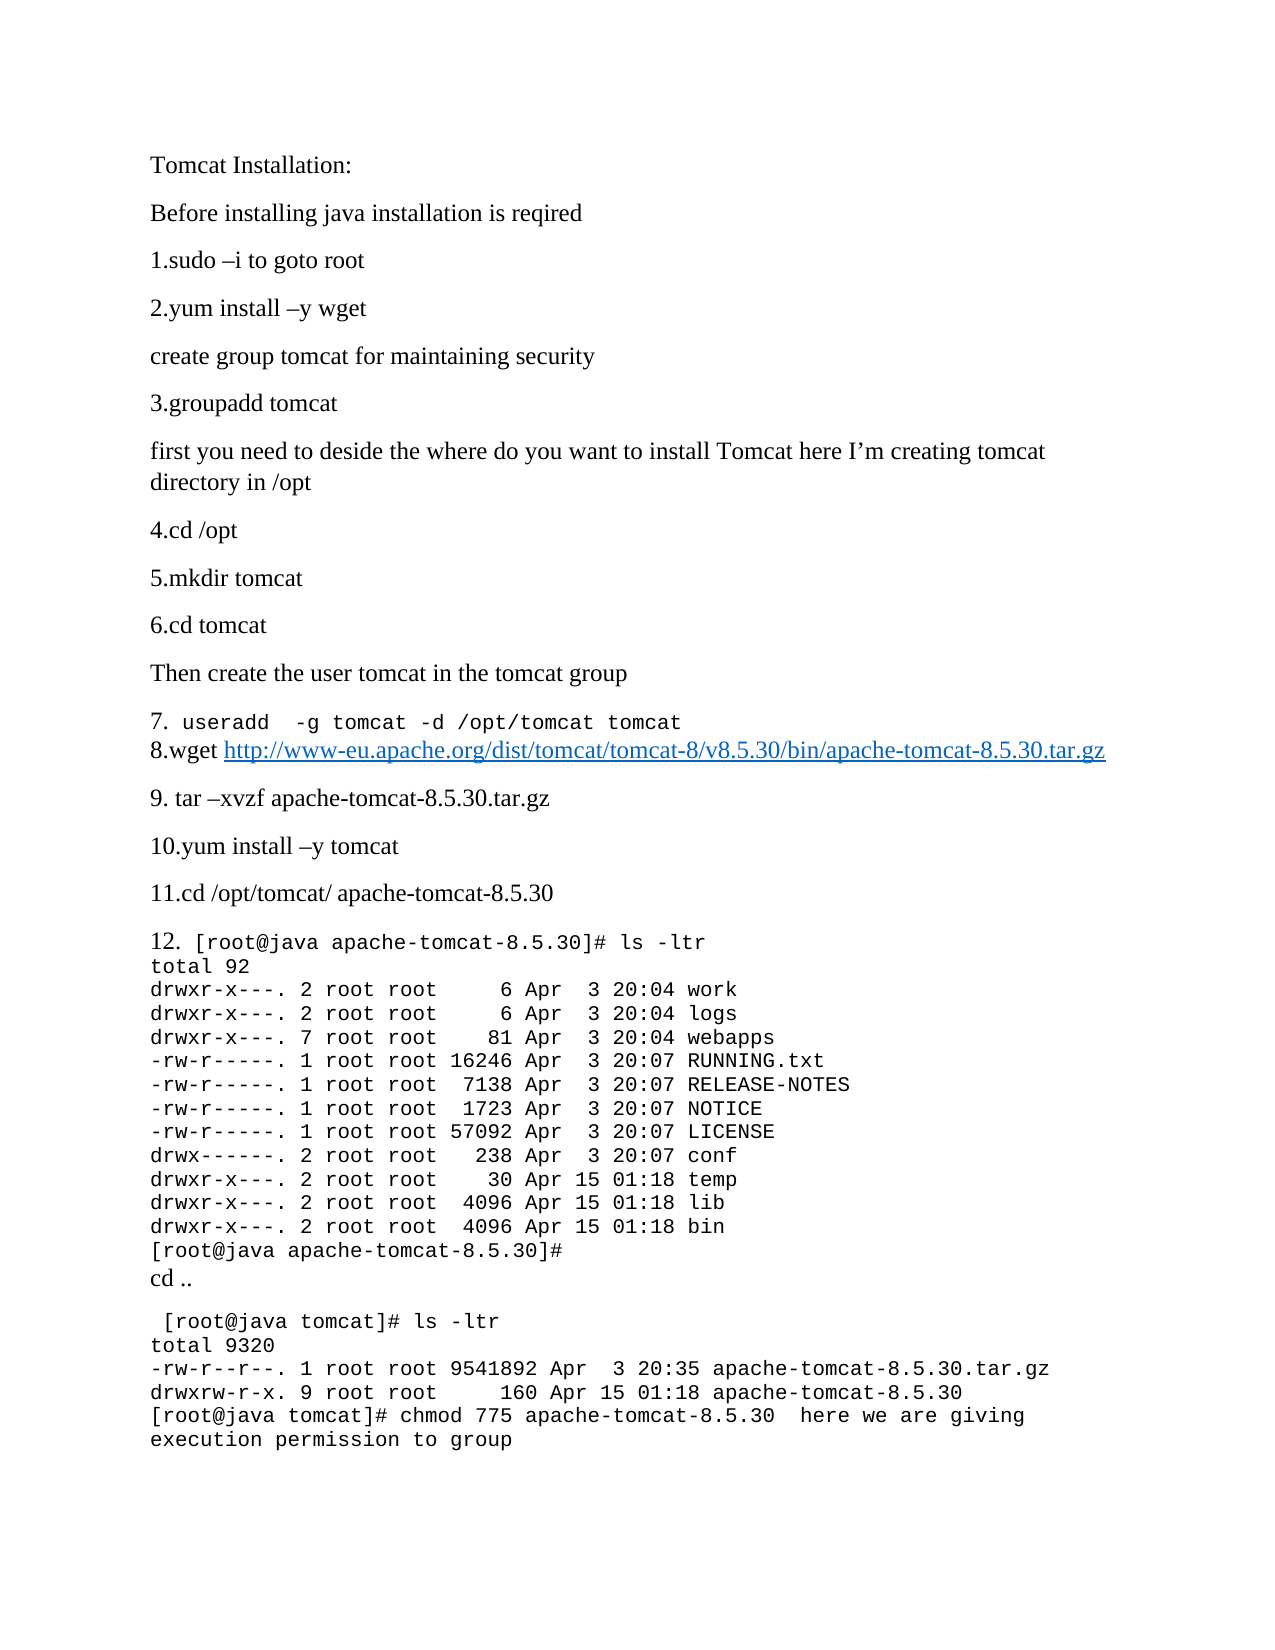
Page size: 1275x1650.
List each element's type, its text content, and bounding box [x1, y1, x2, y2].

text 3.groupadd tomcat [150, 388, 1125, 417]
text drwxr-x---. 2 root root 6 Apr 3 20:04 work [150, 979, 1125, 1003]
text 1.sudo –i to goto root [150, 245, 1125, 274]
text -rw-r-----. 1 root root 1723 Apr 3 20:07 NOTICE [150, 1098, 1125, 1121]
text 7. useradd -g tomcat -d /opt/tomcat tomcat [150, 706, 1125, 735]
text -rw-r--r--. 1 root root 9541892 Apr 3 20:35 apache-tomcat-8.5.30.tar.gz [150, 1358, 1125, 1382]
text total 92 [150, 956, 1125, 979]
text drwxr-x---. 2 root root 30 Apr 15 01:18 temp [150, 1169, 1125, 1192]
text first you need to deside the where do you want to install Tomcat here I’m creating tomcat directory in /opt [150, 436, 1125, 496]
text total 9320 [150, 1334, 1125, 1358]
text drwxr-x---. 2 root root 6 Apr 3 20:04 logs [150, 1003, 1125, 1027]
text 9. tar –xvzf apache-tomcat-8.5.30.tar.gz [150, 783, 1125, 812]
text drwxr-x---. 7 root root 81 Apr 3 20:04 webapps [150, 1027, 1125, 1050]
text Before installing java installation is reqired [150, 198, 1125, 226]
text 2.yum install –y wget [150, 293, 1125, 322]
text 12. [root@java apache-tomcat-8.5.30]# ls -ltr [150, 926, 1125, 956]
text drwxr-x---. 2 root root 4096 Apr 15 01:18 bin [150, 1216, 1125, 1239]
text drwxrw-r-x. 9 root root 160 Apr 15 01:18 apache-tomcat-8.5.30 [150, 1382, 1125, 1406]
text 5.mkdir tomcat [150, 563, 1125, 591]
text [root@java tomcat]# ls -ltr [150, 1311, 1125, 1334]
text create group tomcat for maintaining security [150, 341, 1125, 369]
text 8.wget http://www-eu.apache.org/dist/tomcat/tomcat-8/v8.5.30/bin/apache-tomcat-8.5.30.tar.gz [150, 735, 1125, 764]
text 4.cd /opt [150, 515, 1125, 544]
text -rw-r-----. 1 root root 7138 Apr 3 20:07 RELEASE-NOTES [150, 1074, 1125, 1098]
text Tomcat Installation: [150, 150, 1125, 179]
text [root@java tomcat]# chmod 775 apache-tomcat-8.5.30 here we are giving execution permission to group [150, 1406, 1125, 1453]
text -rw-r-----. 1 root root 16246 Apr 3 20:07 RUNNING.txt [150, 1050, 1125, 1074]
text 6.cd tomcat [150, 610, 1125, 639]
text -rw-r-----. 1 root root 57092 Apr 3 20:07 LICENSE [150, 1121, 1125, 1145]
text [root@java apache-tomcat-8.5.30]# [150, 1239, 1125, 1263]
text cd .. [150, 1263, 1125, 1292]
text drwx------. 2 root root 238 Apr 3 20:07 conf [150, 1145, 1125, 1169]
text 11.cd /opt/tomcat/ apache-tomcat-8.5.30 [150, 878, 1125, 907]
text 10.yum install –y tomcat [150, 831, 1125, 859]
text Then create the user tomcat in the tomcat group [150, 658, 1125, 687]
text drwxr-x---. 2 root root 4096 Apr 15 01:18 lib [150, 1192, 1125, 1216]
